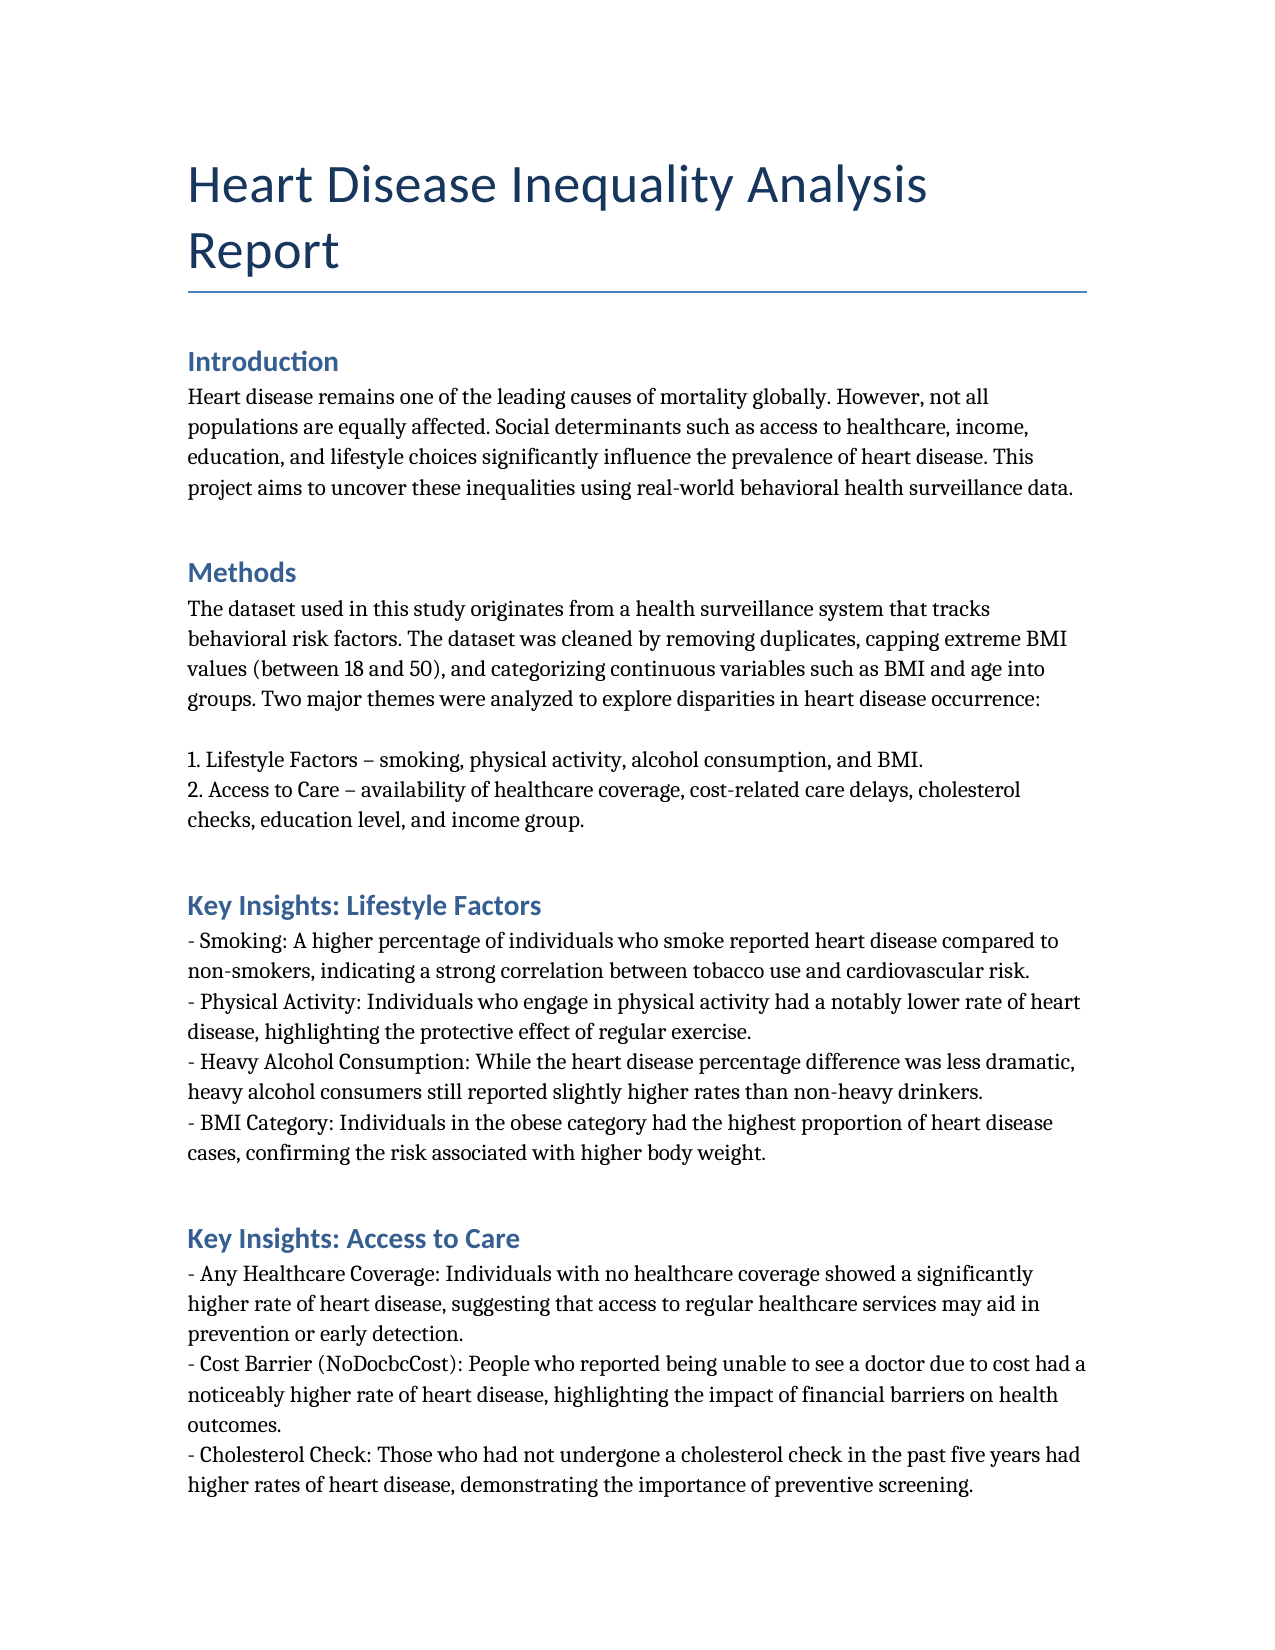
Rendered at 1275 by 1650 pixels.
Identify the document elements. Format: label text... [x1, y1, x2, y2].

text The dataset used in this study originates from a health surveillance system that tracks behavioral risk factors. The dataset was cleaned by removing duplicates, capping extreme BMI values (between 18 and 50), and categorizing continuous variables such as BMI and age into groups. Two major themes were analyzed to explore disparities in heart disease occurrence: 1. Lifestyle Factors – smoking, physical activity, alcohol consumption, and BMI. 2. Access to Care – availability of healthcare coverage, cost-related care delays, cholesterol checks, education level, and income group. [187, 595, 1087, 833]
subtitle Key Insights: Access to Care [187, 1220, 1087, 1255]
subtitle Methods [187, 554, 1087, 590]
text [187, 1261, 1087, 1498]
subtitle Introduction [187, 343, 1087, 378]
text - Smoking: A higher percentage of individuals who smoke reported heart disease compared to non-smokers, indicating a strong correlation between tobacco use and cardiovascular risk. - Physical Activity: Individuals who engage in physical activity had a notably lower rate of heart disease, highlighting the protective effect of regular exercise. - Heavy Alcohol Consumption: While the heart disease percentage difference was less dramatic, heavy alcohol consumers still reported slightly higher rates than non-heavy drinkers. - BMI Category: Individuals in the obese category had the highest proportion of heart disease cases, confirming the risk associated with higher body weight. [187, 928, 1087, 1166]
subtitle Key Insights: Lifestyle Factors [187, 887, 1087, 923]
text Heart disease remains one of the leading causes of mortality globally. However, not all populations are equally affected. Social determinants such as access to healthcare, income, education, and lifestyle choices significantly influence the prevalence of heart disease. This project aims to uncover these inequalities using real-world behavioral health surveillance data. [187, 384, 1087, 501]
title Heart Disease Inequality Analysis Report [187, 150, 1087, 293]
